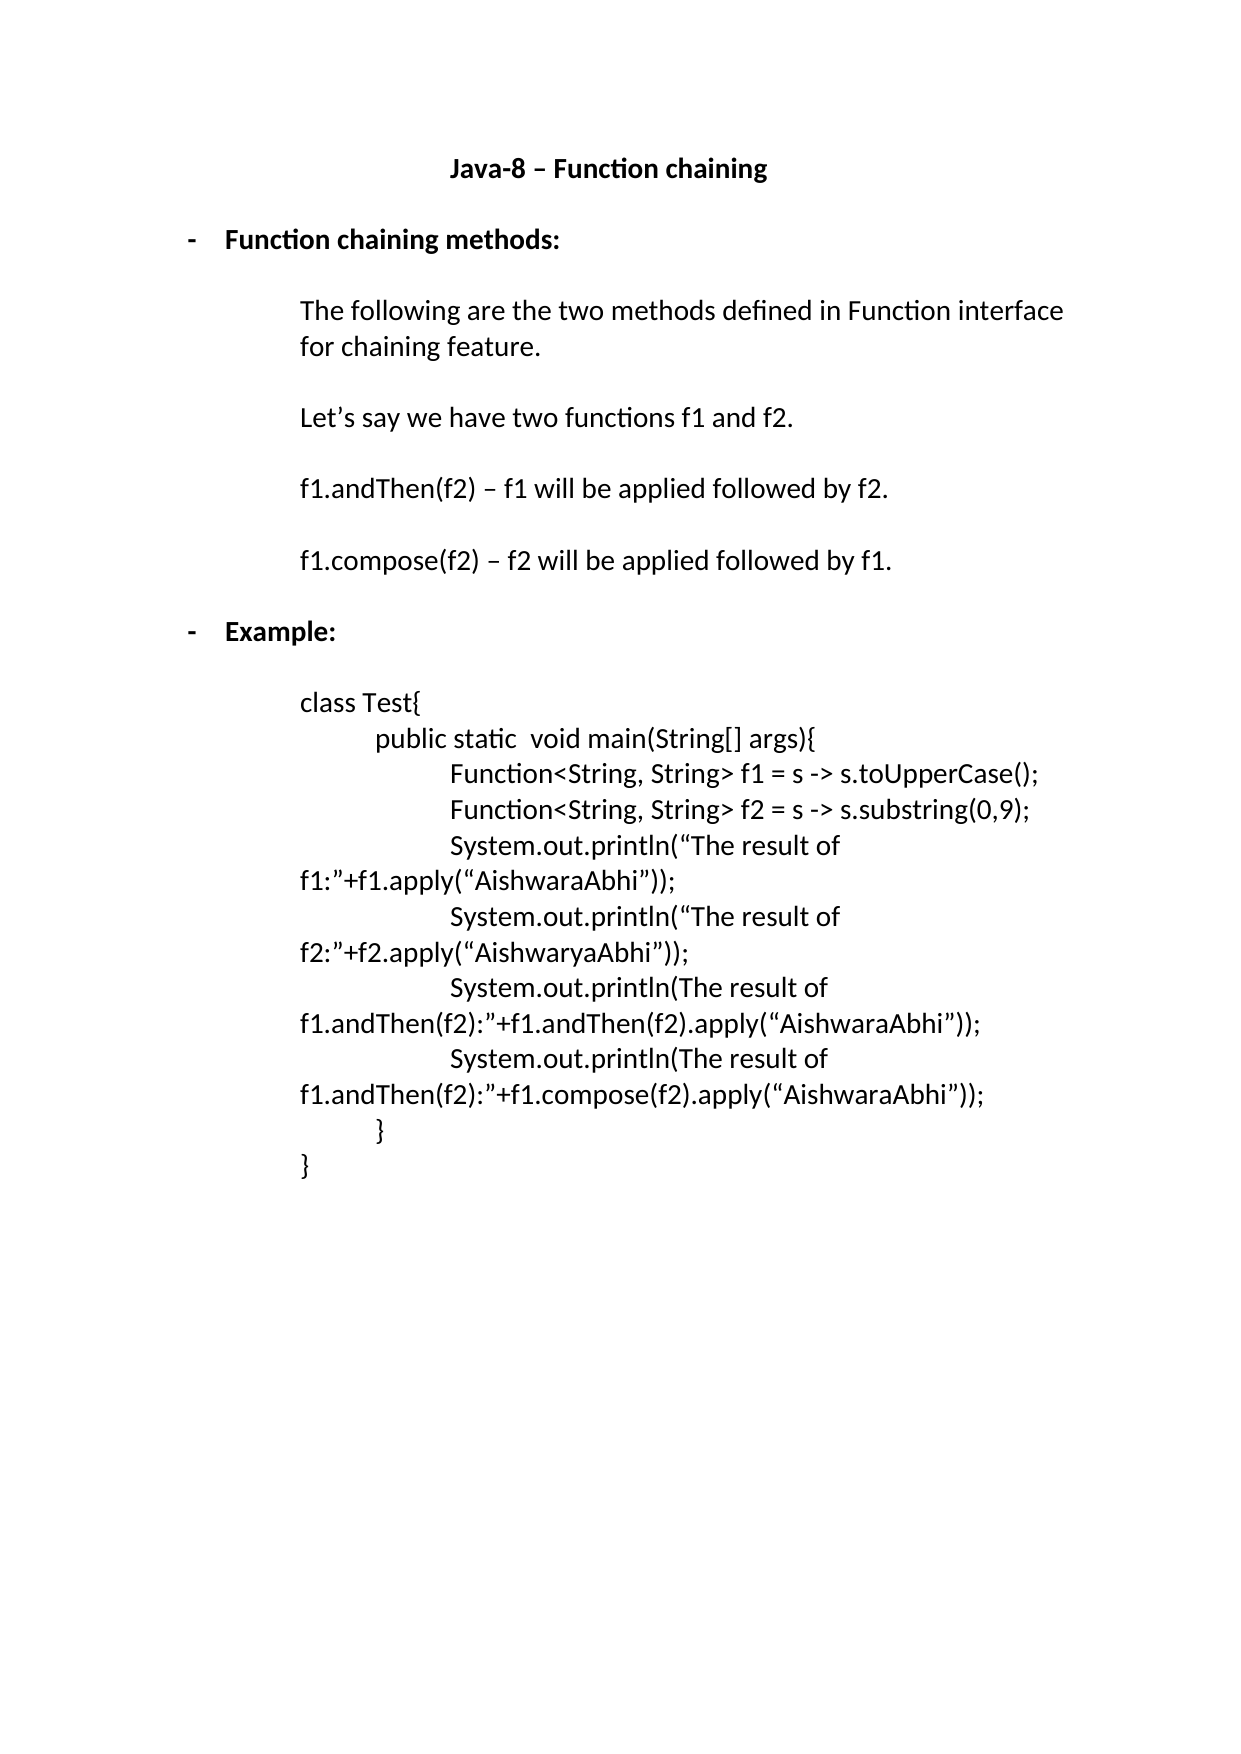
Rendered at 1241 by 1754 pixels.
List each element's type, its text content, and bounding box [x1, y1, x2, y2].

text Java-8 – Function chaining [375, 150, 1090, 186]
list public static void main(String[] args){ [300, 720, 1090, 756]
list System.out.println(The result of f1.andThen(f2):”+f1.compose(f2).apply(“AishwaraAbhi”)); [300, 1041, 1090, 1112]
list Function<String, String> f1 = s -> s.toUpperCase(); [300, 756, 1090, 791]
list System.out.println(“The result of f2:”+f2.apply(“AishwaryaAbhi”)); [300, 898, 1090, 969]
list } [300, 1112, 1090, 1147]
list } [300, 1147, 1090, 1183]
list The following are the two methods defined in Function interface for chaining feature. [300, 292, 1090, 364]
list Function<String, String> f2 = s -> s.substring(0,9); [300, 791, 1090, 827]
list Example: [187, 613, 1090, 649]
list System.out.println(The result of f1.andThen(f2):”+f1.andThen(f2).apply(“AishwaraAbhi”)); [300, 969, 1090, 1041]
list f1.andThen(f2) – f1 will be applied followed by f2. [300, 471, 1090, 506]
list Function chaining methods: [187, 221, 1090, 257]
list class Test{ [300, 684, 1090, 720]
list f1.compose(f2) – f2 will be applied followed by f1. [300, 542, 1090, 577]
list System.out.println(“The result of f1:”+f1.apply(“AishwaraAbhi”)); [300, 827, 1090, 898]
list Let’s say we have two functions f1 and f2. [300, 399, 1090, 435]
